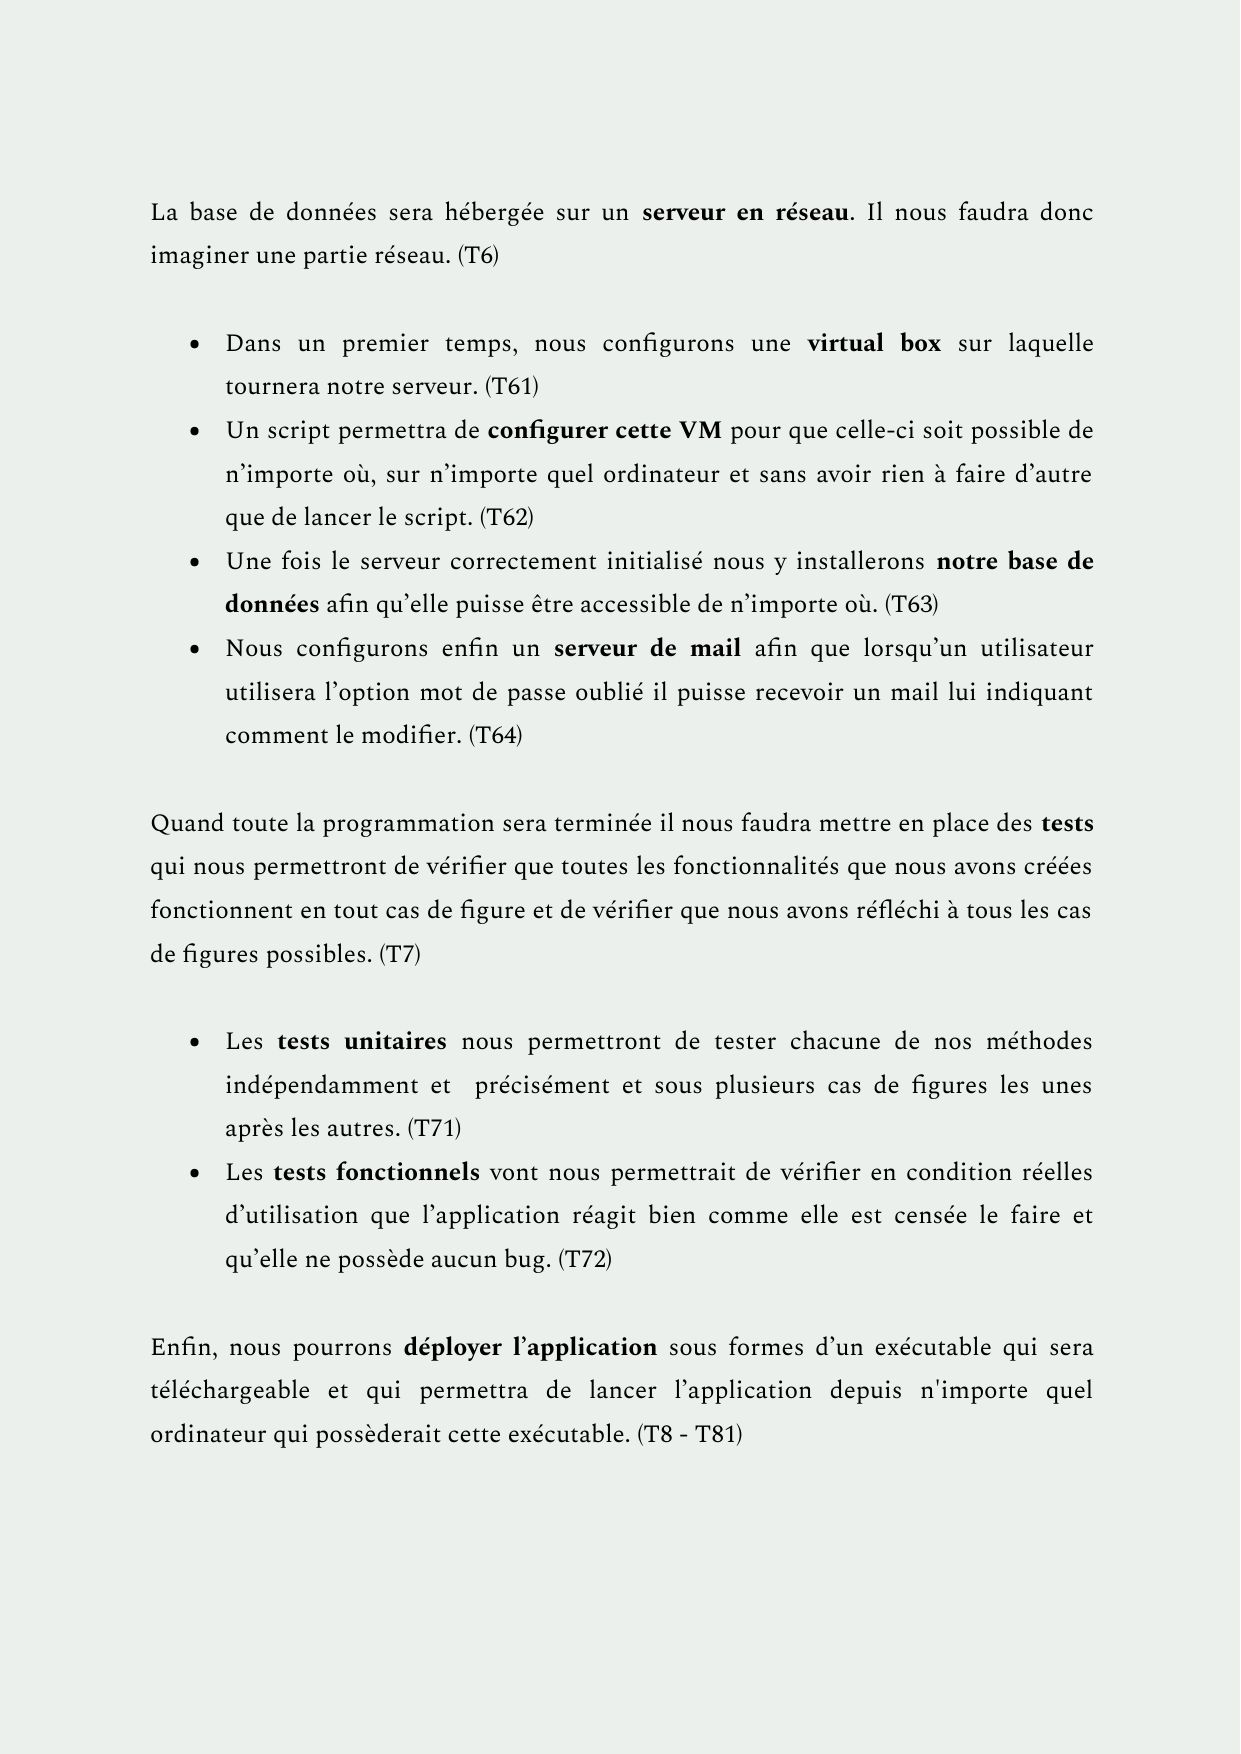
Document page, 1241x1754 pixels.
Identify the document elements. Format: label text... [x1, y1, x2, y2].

text La base de données sera hébergée sur un serveur en réseau. Il nous faudra donc imaginer une partie réseau. (T6) [150, 194, 1094, 275]
list Dans un premier temps, nous configurons une virtual box sur laquelle tournera notre serveur. (T61) [187, 324, 1094, 406]
text Quand toute la programmation sera terminée il nous faudra mettre en place des tests qui nous permettront de vérifier que toutes les fonctionnalités que nous avons créées fonctionnent en tout cas de figure et de vérifier que nous avons réfléchi à tous les cas de figures possibles. (T7) [150, 805, 1094, 974]
list Une fois le serveur correctement initialisé nous y installerons notre base de données afin qu’elle puisse être accessible de n’importe où. (T63) [187, 543, 1094, 624]
list Les tests unitaires nous permettront de tester chacune de nos méthodes indépendamment et précisément et sous plusieurs cas de figures les unes après les autres. (T71) [187, 1023, 1094, 1148]
list Les tests fonctionnels vont nous permettrait de vérifier en condition réelles d’utilisation que l’application réagit bien comme elle est censée le faire et qu’elle ne possède aucun bug. (T72) [187, 1154, 1094, 1279]
list Nous configurons enfin un serveur de mail afin que lorsqu’un utilisateur utilisera l’option mot de passe oublié il puisse recevoir un mail lui indiquant comment le modifier. (T64) [187, 630, 1094, 755]
list Un script permettra de configurer cette VM pour que celle-ci soit possible de n’importe où, sur n’importe quel ordinateur et sans avoir rien à faire d’autre que de lancer le script. (T62) [187, 412, 1094, 537]
text Enfin, nous pourrons déployer l’application sous formes d’un exécutable qui sera téléchargeable et qui permettra de lancer l’application depuis n'importe quel ordinateur qui possèderait cette exécutable. (T8 - T81) [150, 1328, 1094, 1454]
